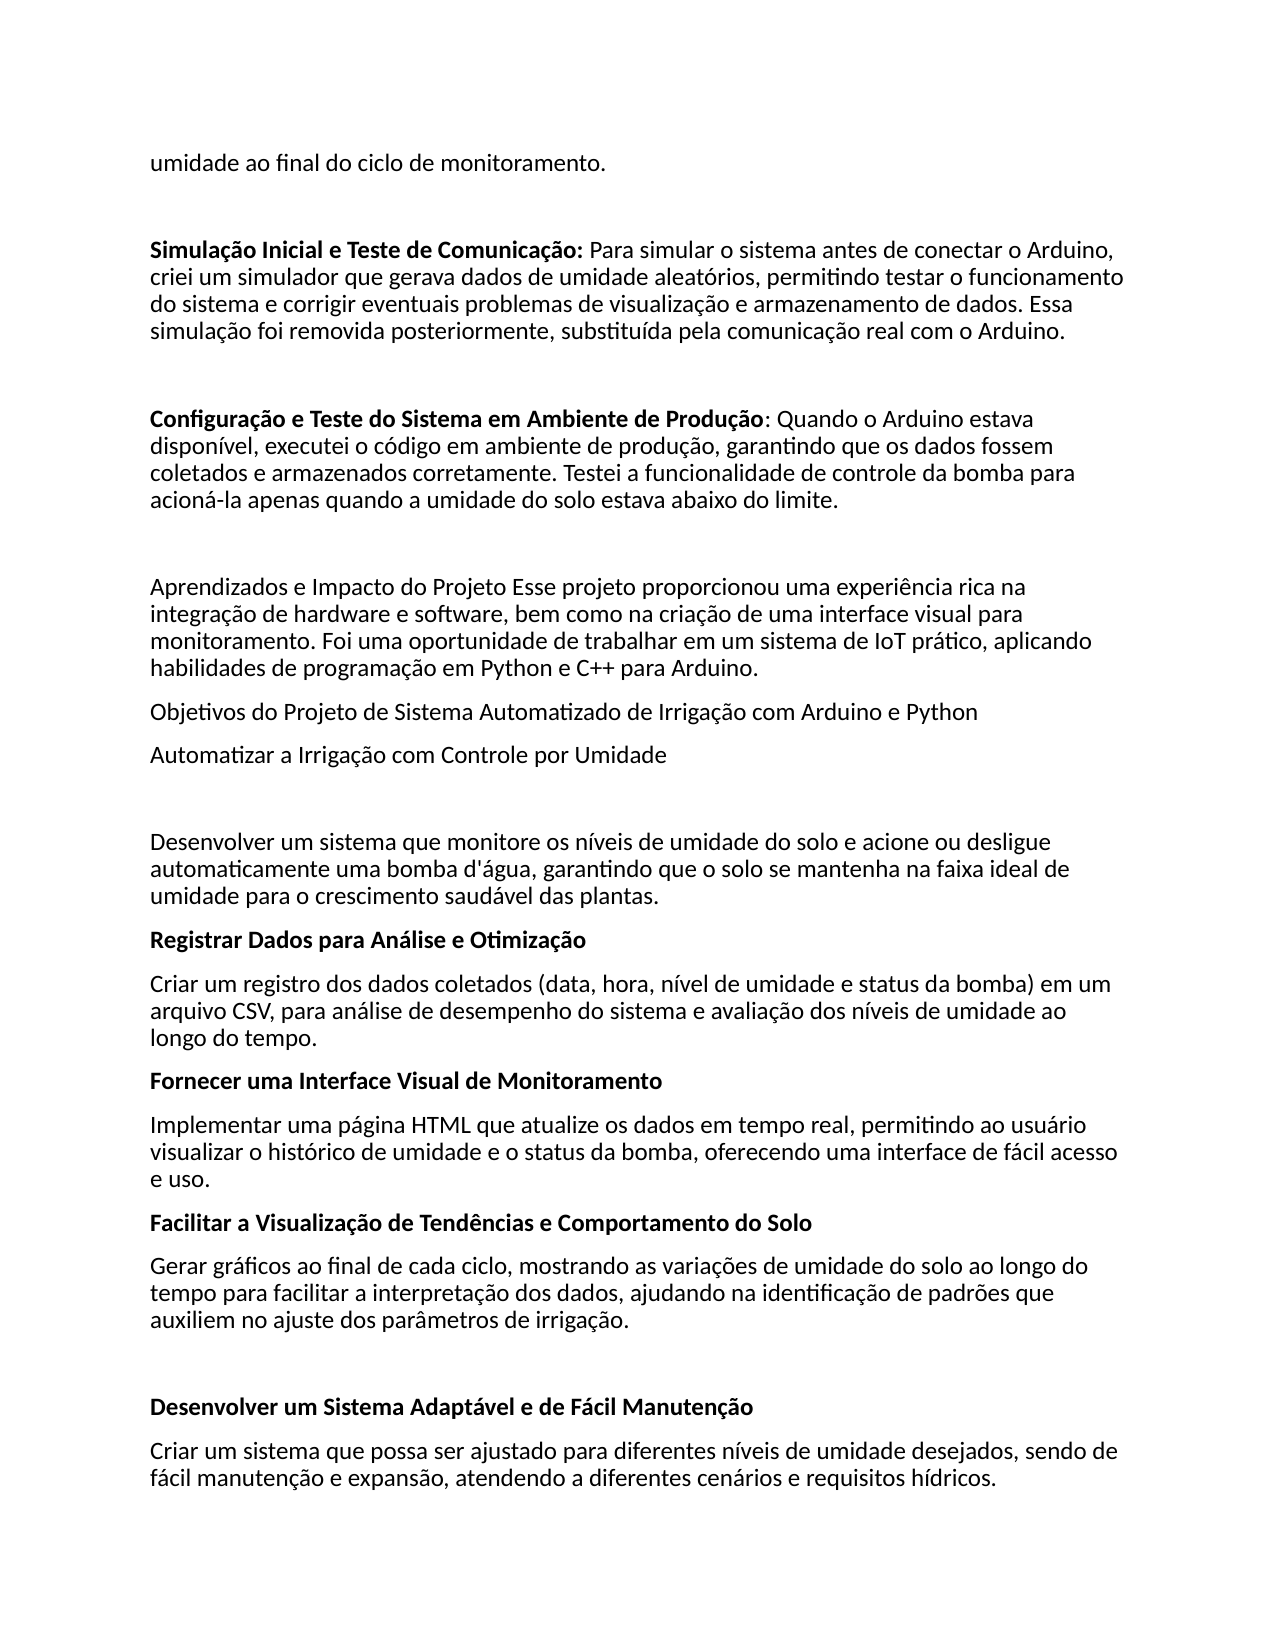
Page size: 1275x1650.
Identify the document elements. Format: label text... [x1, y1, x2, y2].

text Objetivos do Projeto de Sistema Automatizado de Irrigação com Arduino e Python [150, 698, 1125, 725]
text Fornecer uma Interface Visual de Monitoramento [150, 1068, 1125, 1095]
text Criar um registro dos dados coletados (data, hora, nível de umidade e status da bomba) em um arquivo CSV, para análise de desempenho do sistema e avaliação dos níveis de umidade ao longo do tempo. [150, 971, 1125, 1051]
text Aprendizados e Impacto do Projeto Esse projeto proporcionou uma experiência rica na integração de hardware e software, bem como na criação de uma interface visual para monitoramento. Foi uma oportunidade de trabalhar em um sistema de IoT prático, aplicando habilidades de programação em Python e C++ para Arduino. [150, 574, 1125, 682]
text Criar um sistema que possa ser ajustado para diferentes níveis de umidade desejados, sendo de fácil manutenção e expansão, atendendo a diferentes cenários e requisitos hídricos. [150, 1438, 1125, 1492]
text Implementar uma página HTML que atualize os dados em tempo real, permitindo ao usuário visualizar o histórico de umidade e o status da bomba, oferecendo uma interface de fácil acesso e uso. [150, 1112, 1125, 1193]
text Desenvolver um sistema que monitore os níveis de umidade do solo e acione ou desligue automaticamente uma bomba d'água, garantindo que o solo se mantenha na faixa ideal de umidade para o crescimento saudável das plantas. [150, 829, 1125, 910]
text Registrar Dados para Análise e Otimização [150, 927, 1125, 954]
text Gerar gráficos ao final de cada ciclo, mostrando as variações de umidade do solo ao longo do tempo para facilitar a interpretação dos dados, ajudando na identificação de padrões que auxiliem no ajuste dos parâmetros de irrigação. [150, 1253, 1125, 1334]
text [150, 150, 1125, 177]
text Configuração e Teste do Sistema em Ambiente de Produção: Quando o Arduino estava disponível, executei o código em ambiente de produção, garantindo que os dados fossem coletados e armazenados corretamente. Testei a funcionalidade de controle da bomba para acioná-la apenas quando a umidade do solo estava abaixo do limite. [150, 406, 1125, 513]
text Facilitar a Visualização de Tendências e Comportamento do Solo [150, 1209, 1125, 1236]
text Desenvolver um Sistema Adaptável e de Fácil Manutenção [150, 1394, 1125, 1421]
text Automatizar a Irrigação com Controle por Umidade [150, 742, 1125, 769]
text Simulação Inicial e Teste de Comunicação: Para simular o sistema antes de conectar o Arduino, criei um simulador que gerava dados de umidade aleatórios, permitindo testar o funcionamento do sistema e corrigir eventuais problemas de visualização e armazenamento de dados. Essa simulação foi removida posteriormente, substituída pela comunicação real com o Arduino. [150, 237, 1125, 345]
